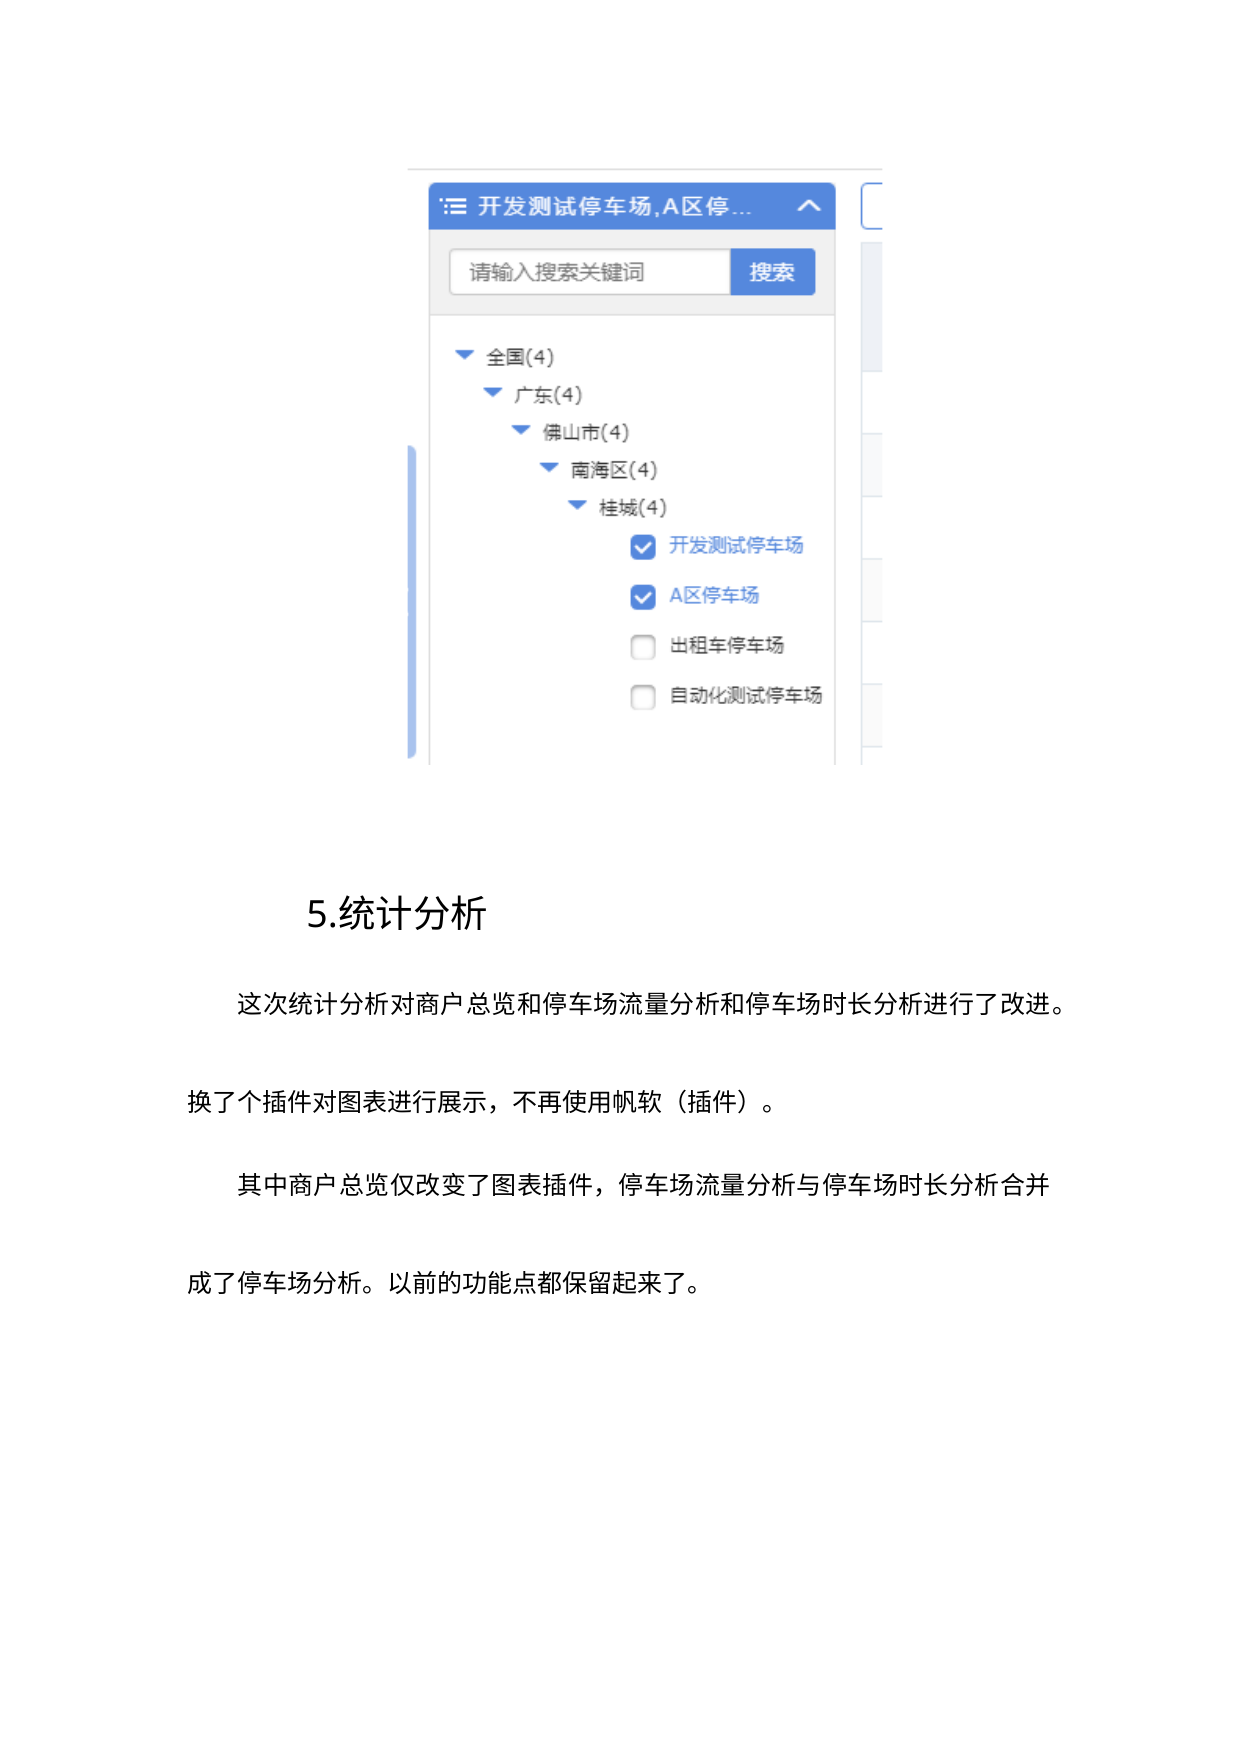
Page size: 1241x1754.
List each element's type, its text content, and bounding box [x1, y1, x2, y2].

text 其中商户总览仅改变了图表插件，停车场流量分析与停车场时长分析合并成了停车场分析。以前的功能点都保留起来了。 [187, 1151, 1053, 1314]
list 统计分析 [231, 878, 1053, 943]
text 这次统计分析对商户总览和停车场流量分析和停车场时长分析进行了改进。换了个插件对图表进行展示，不再使用帆软（插件）。 [187, 971, 1053, 1133]
picture [407, 162, 883, 765]
